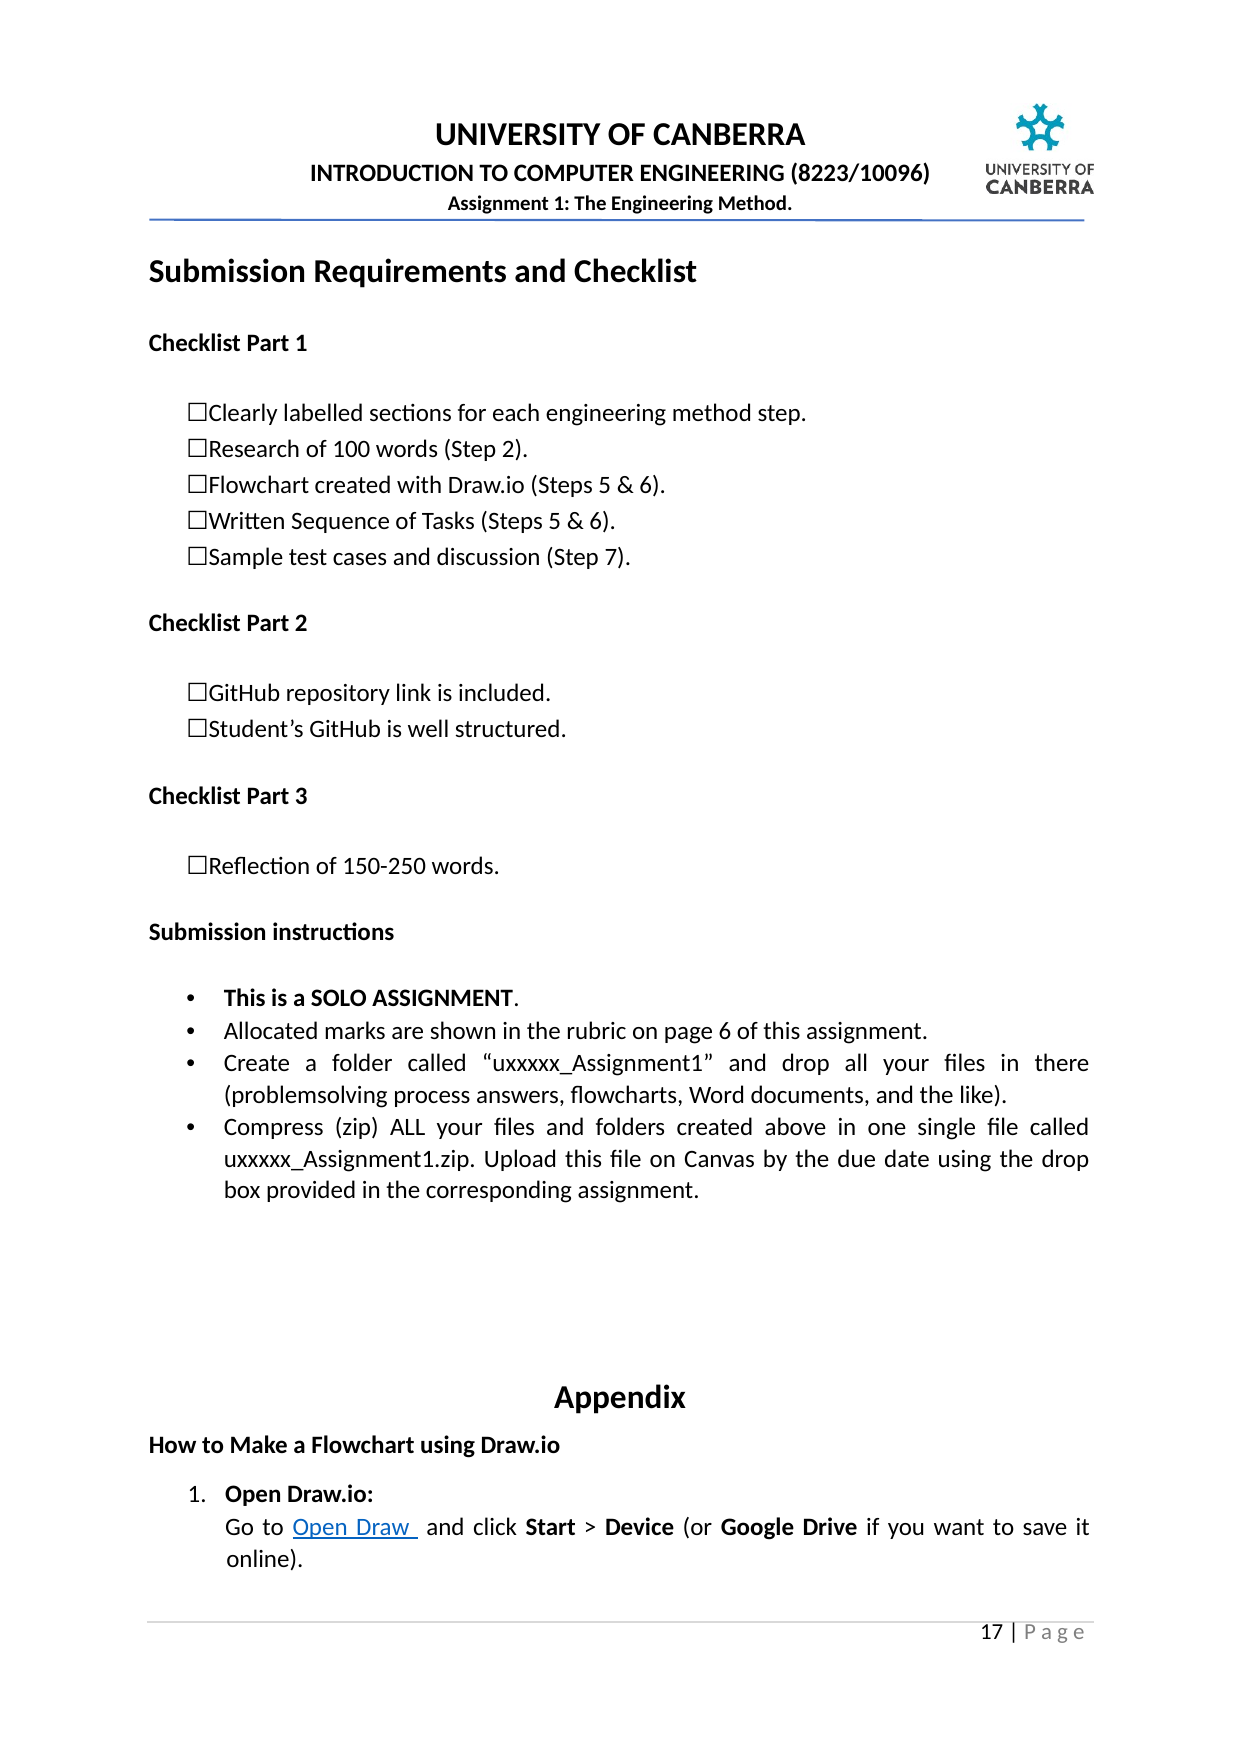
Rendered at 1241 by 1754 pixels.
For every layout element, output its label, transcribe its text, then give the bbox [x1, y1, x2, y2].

list This is a SOLO ASSIGNMENT. [186, 982, 1091, 1013]
text ☐GitHub repository link is included. [186, 675, 1091, 709]
text Go to Open Draw and click Start > Device (or Google Drive if you want to save it online). [225, 1511, 1091, 1573]
text ☐Written Sequence of Tasks (Steps 5 & 6). [186, 503, 1091, 537]
text ☐Clearly labelled sections for each engineering method step. [186, 395, 1091, 429]
text ☐Student’s GitHub is well structured. [186, 711, 990, 745]
list Compress (zip) ALL your files and folders created above in one single file called uxxxxx_Assignment1.zip. Upload this file on Canvas by the due date using the drop box provided in the corresponding assignment. [186, 1111, 1091, 1205]
list Allocated marks are shown in the rubric on page 6 of this assignment. [186, 1015, 1091, 1046]
subtitle How to Make a Flowchart using Draw.io [148, 1429, 1091, 1459]
list Open Draw.io: [187, 1478, 822, 1509]
text Checklist Part 3 [148, 780, 1091, 811]
subtitle Checklist Part 1 [148, 327, 1091, 358]
subtitle Submission Requirements and Checklist [148, 251, 1091, 291]
text ☐Reflection of 150-250 words. [186, 848, 1091, 882]
text ☐Flowchart created with Draw.io (Steps 5 & 6). [186, 467, 1091, 501]
list Create a folder called “uxxxxx_Assignment1” and drop all your files in there (problemsolving process answers, flowcharts, Word documents, and the like). [186, 1047, 1091, 1110]
text ☐Sample test cases and discussion (Step 7). [186, 539, 1091, 573]
subtitle Submission instructions [148, 917, 1091, 947]
text ☐Research of 100 words (Step 2). [186, 431, 1091, 465]
picture [986, 103, 1094, 194]
subtitle Checklist Part 2 [148, 607, 1091, 638]
subtitle Appendix [311, 1376, 928, 1417]
